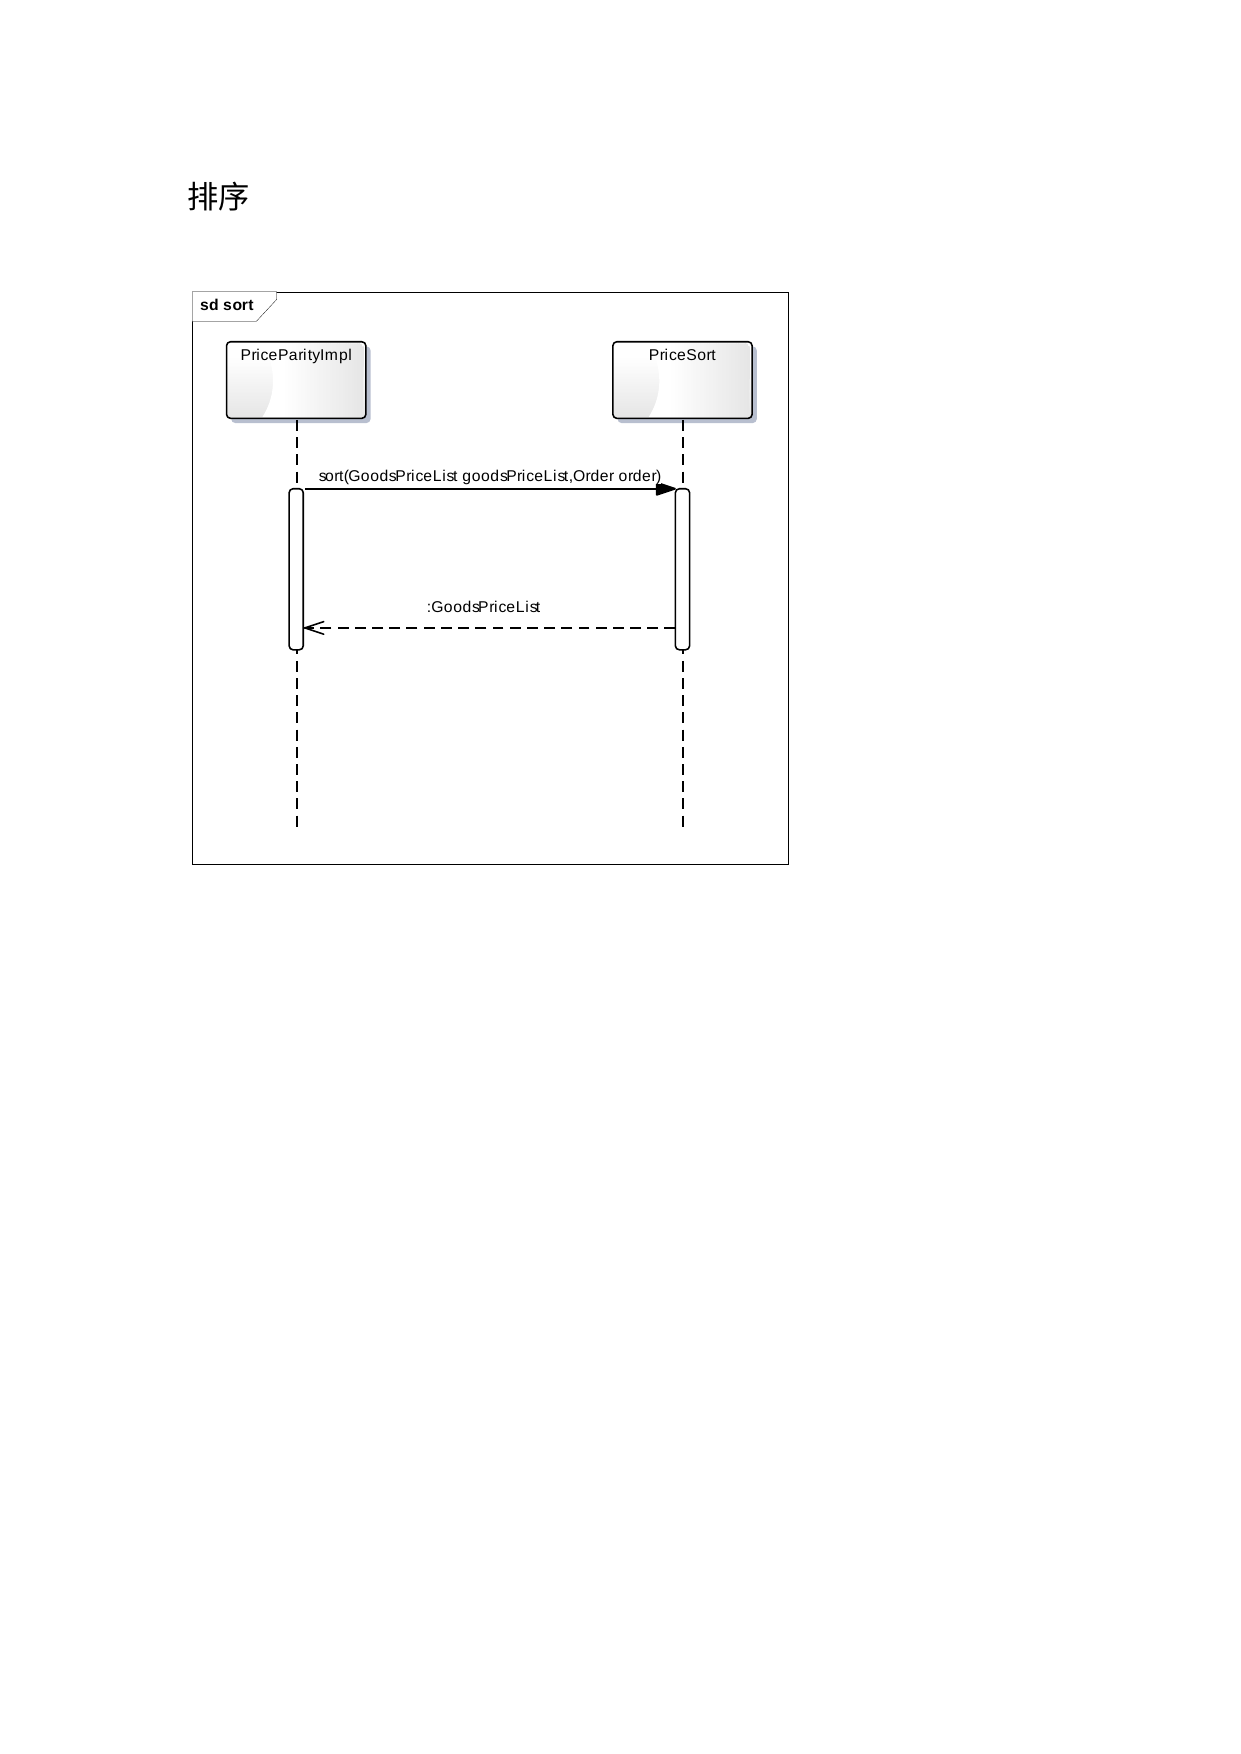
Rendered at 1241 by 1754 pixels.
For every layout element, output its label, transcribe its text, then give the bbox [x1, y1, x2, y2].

subtitle 排序 [187, 162, 1053, 227]
